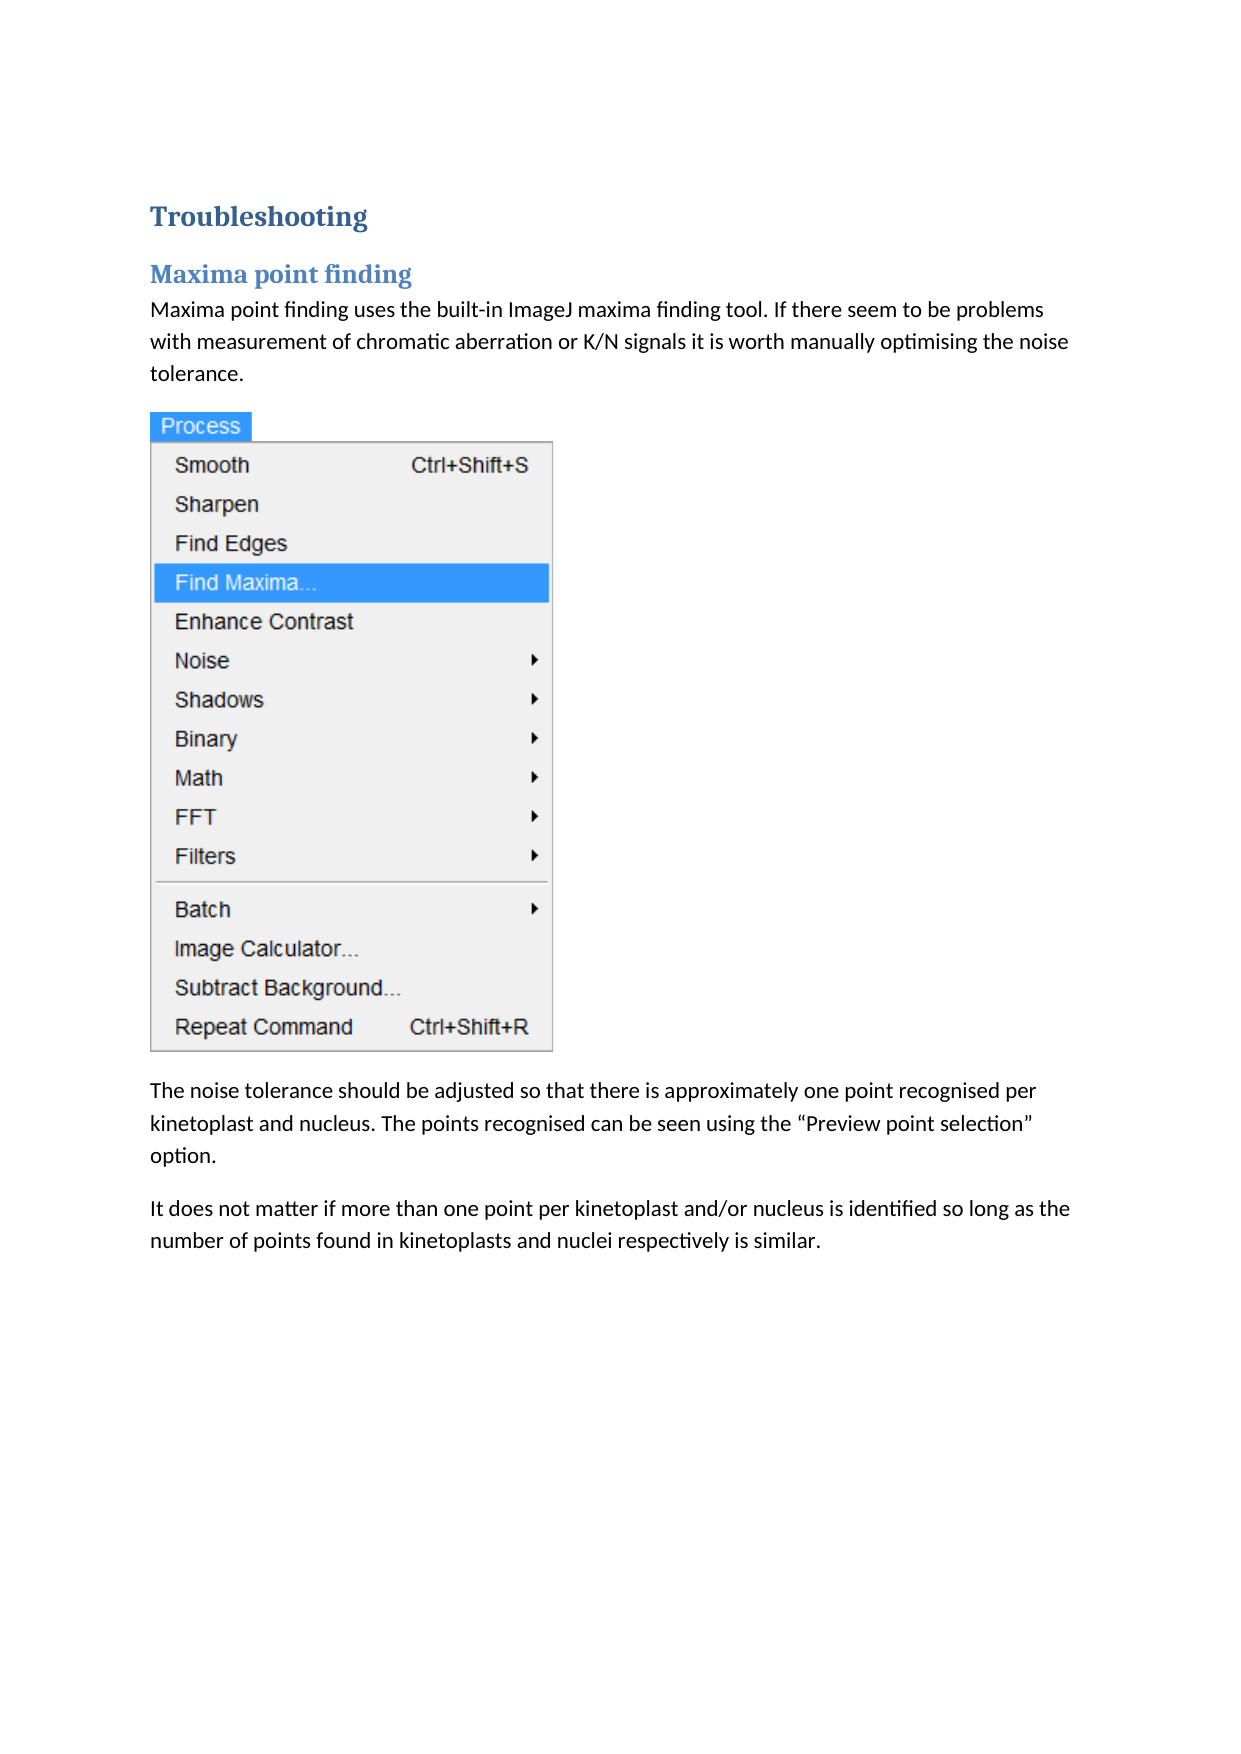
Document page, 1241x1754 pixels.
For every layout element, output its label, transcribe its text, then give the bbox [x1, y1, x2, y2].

subtitle Maxima point finding [150, 259, 1090, 291]
text Maxima point finding uses the built-in ImageJ maxima finding tool. If there seem to be problems with measurement of chromatic aberration or K/N signals it is worth manually optimising the noise tolerance. [150, 295, 1090, 387]
text The noise tolerance should be adjusted so that there is approximately one point recognised per kinetoplast and nucleus. The points recognised can be seen using the “Preview point selection” option. [150, 1077, 1090, 1169]
text It does not matter if more than one point per kinetoplast and/or nucleus is identified so long as the number of points found in kinetoplasts and nuclei respectively is similar. [150, 1194, 1090, 1254]
subtitle Troubleshooting [150, 200, 1090, 233]
picture [150, 412, 554, 1052]
